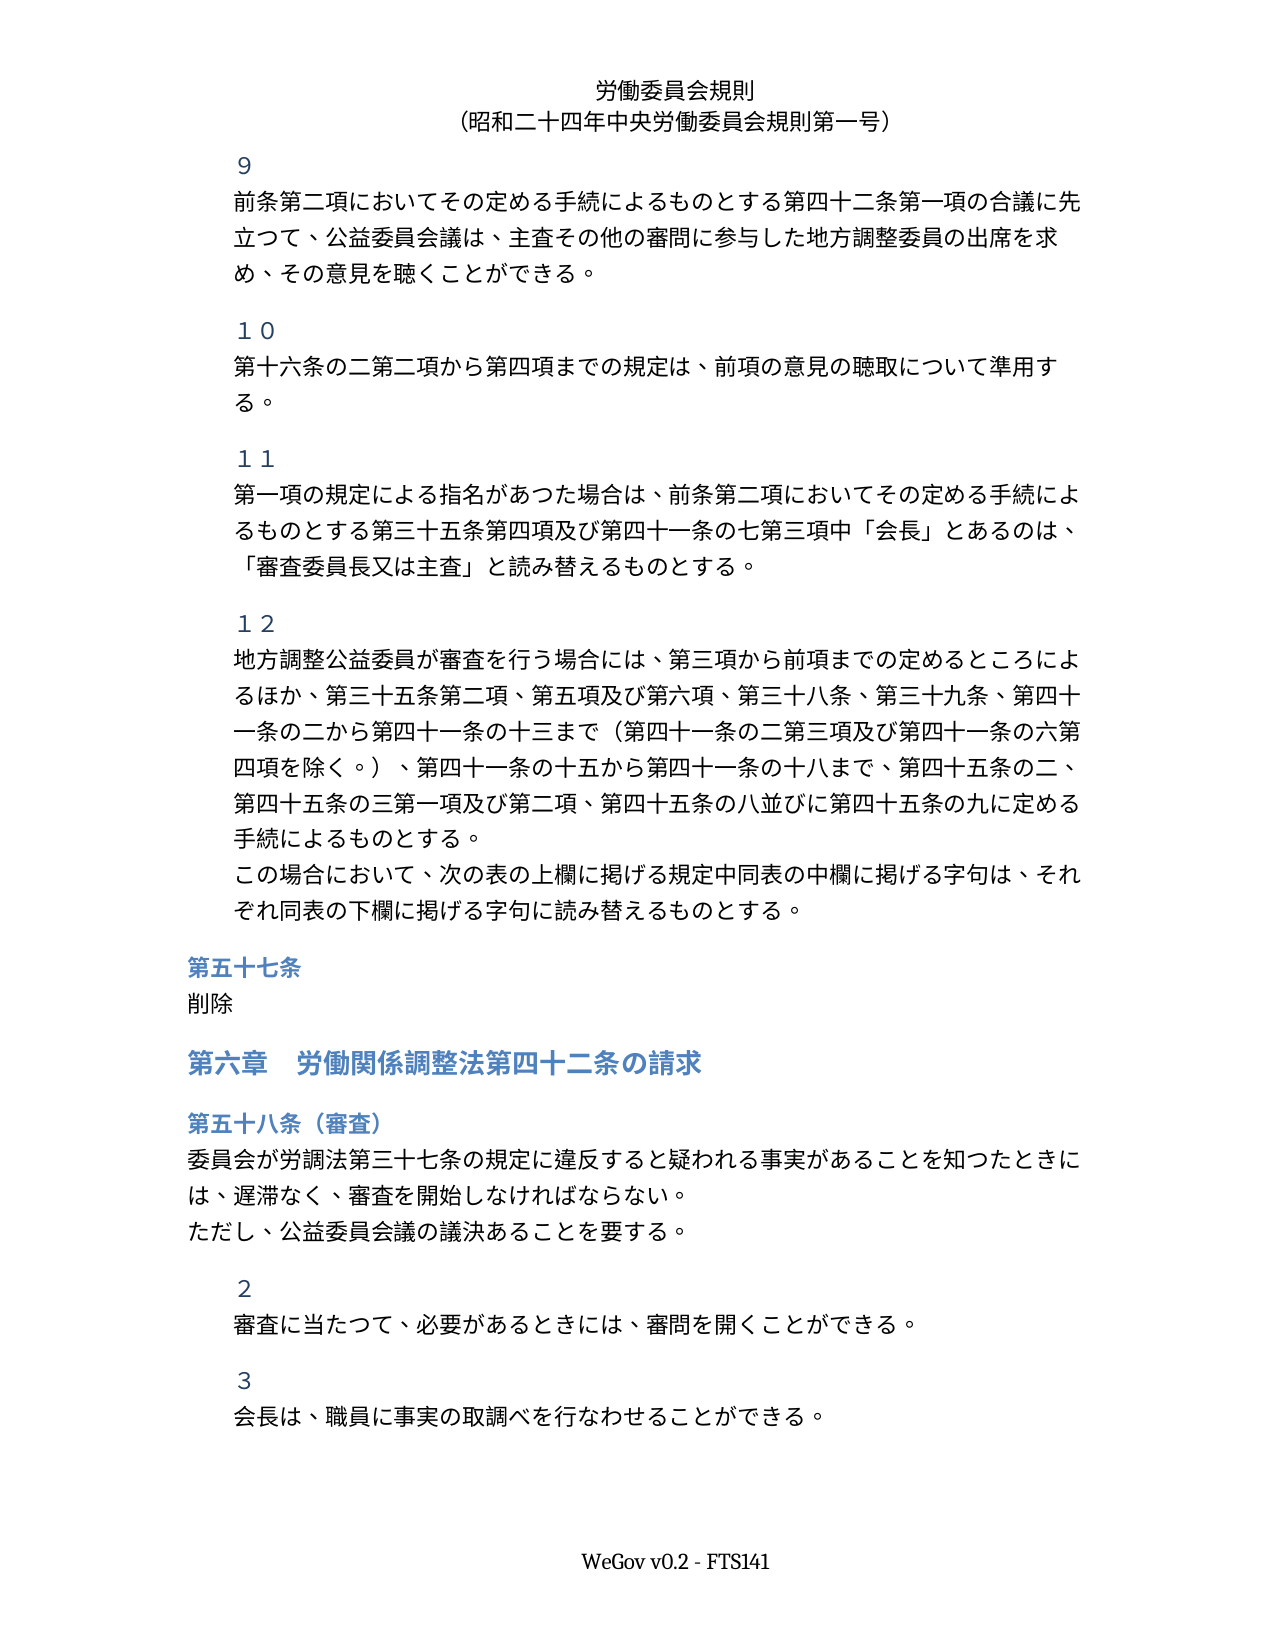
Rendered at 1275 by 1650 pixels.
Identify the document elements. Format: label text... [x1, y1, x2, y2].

text 地方調整公益委員が審査を行う場合には、第三項から前項までの定めるところによるほか、第三十五条第二項、第五項及び第六項、第三十八条、第三十九条、第四十一条の二から第四十一条の十三まで（第四十一条の二第三項及び第四十一条の六第四項を除く。）、第四十一条の十五から第四十一条の十八まで、第四十五条の二、第四十五条の三第一項及び第二項、第四十五条の八並びに第四十五条の九に定める手続によるものとする。 この場合において、次の表の上欄に掲げる規定中同表の中欄に掲げる字句は、それぞれ同表の下欄に掲げる字句に読み替えるものとする。 [233, 644, 1087, 927]
text 委員会が労調法第三十七条の規定に違反すると疑われる事実があることを知つたときには、遅滞なく、審査を開始しなければならない。 ただし、公益委員会議の議決あることを要する。 [187, 1144, 1087, 1247]
subtitle １１ [233, 443, 1087, 474]
text 前条第二項においてその定める手続によるものとする第四十二条第一項の合議に先立つて、公益委員会議は、主査その他の審問に参与した地方調整委員の出席を求め、その意見を聴くことができる。 [233, 186, 1087, 289]
subtitle 第五十七条 [187, 952, 1087, 983]
text 会長は、職員に事実の取調べを行なわせることができる。 [233, 1401, 1087, 1432]
subtitle ２ [233, 1273, 1087, 1304]
text 第一項の規定による指名があつた場合は、前条第二項においてその定める手続によるものとする第三十五条第四項及び第四十一条の七第三項中「会長」とあるのは、「審査委員長又は主査」と読み替えるものとする。 [233, 479, 1087, 582]
subtitle 第六章 労働関係調整法第四十二条の請求 [187, 1045, 1087, 1082]
text 審査に当たつて、必要があるときには、審問を開くことができる。 [233, 1308, 1087, 1340]
subtitle １２ [233, 608, 1087, 639]
subtitle 第五十八条（審査） [187, 1108, 1087, 1139]
subtitle １０ [233, 314, 1087, 346]
text 削除 [187, 988, 1087, 1019]
subtitle ９ [233, 150, 1087, 181]
subtitle ３ [233, 1365, 1087, 1397]
text 第十六条の二第二項から第四項までの規定は、前項の意見の聴取について準用する。 [233, 351, 1087, 418]
